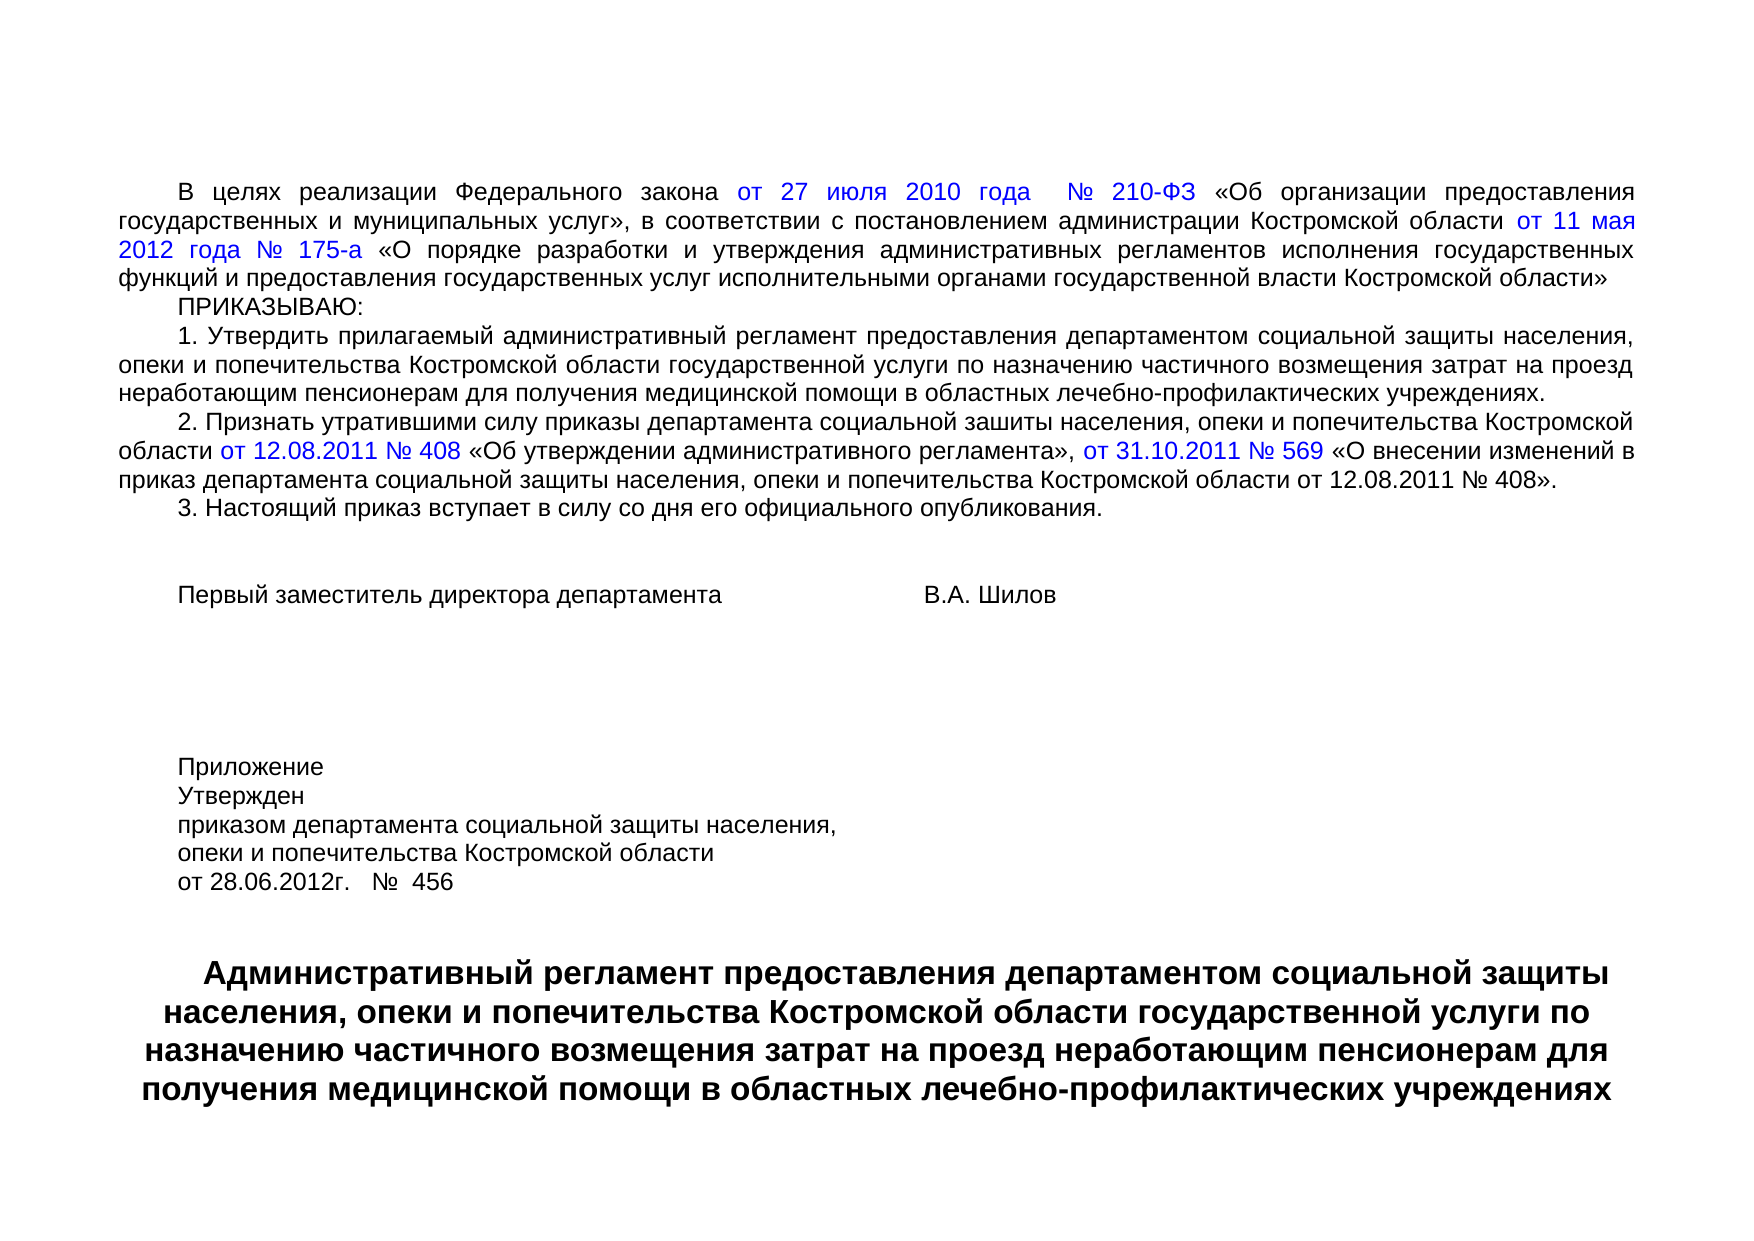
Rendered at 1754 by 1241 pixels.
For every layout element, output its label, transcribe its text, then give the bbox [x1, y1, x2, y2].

text Приложение [118, 752, 1636, 781]
text ПРИКАЗЫВАЮ: [118, 292, 1636, 321]
text от 28.06.2012г. № 456 [118, 867, 1636, 896]
text опеки и попечительства Костромской области [118, 838, 1636, 867]
text приказом департамента социальной защиты населения, [118, 810, 1636, 838]
text Административный регламент предоставления департаментом социальной защиты населения, опеки и попечительства Костромской области государственной услуги по назначению частичного возмещения затрат на проезд неработающим пенсионерам для получения медицинской помощи в областных лечебно-профилактических учреждениях [118, 953, 1636, 1107]
text 2. Признать утратившими силу приказы департамента социальной зашиты населения, опеки и попечительства Костромской области от 12.08.2011 № 408 «Об утверждении административного регламента», от 31.10.2011 № 569 «О внесении изменений в приказ департамента социальной защиты населения, опеки и попечительства Костромской области от 12.08.2011 № 408». [118, 407, 1636, 493]
text 1. Утвердить прилагаемый административный регламент предоставления департаментом социальной защиты населения, опеки и попечительства Костромской области государственной услуги по назначению частичного возмещения затрат на проезд неработающим пенсионерам для получения медицинской помощи в областных лечебно-профилактических учреждениях. [118, 321, 1636, 407]
text 3. Настоящий приказ вступает в силу со дня его официального опубликования. [118, 493, 1636, 522]
text Утвержден [118, 781, 1636, 810]
text Первый заместитель директора департамента В.А. Шилов [118, 580, 1636, 608]
text В целях реализации Федерального закона от 27 июля 2010 года № 210-ФЗ «Об организации предоставления государственных и муниципальных услуг», в соответствии с постановлением администрации Костромской области от 11 мая 2012 года № 175-а «О порядке разработки и утверждения административных регламентов исполнения государственных функций и предоставления государственных услуг исполнительными органами государственной власти Костромской области» [118, 177, 1636, 292]
